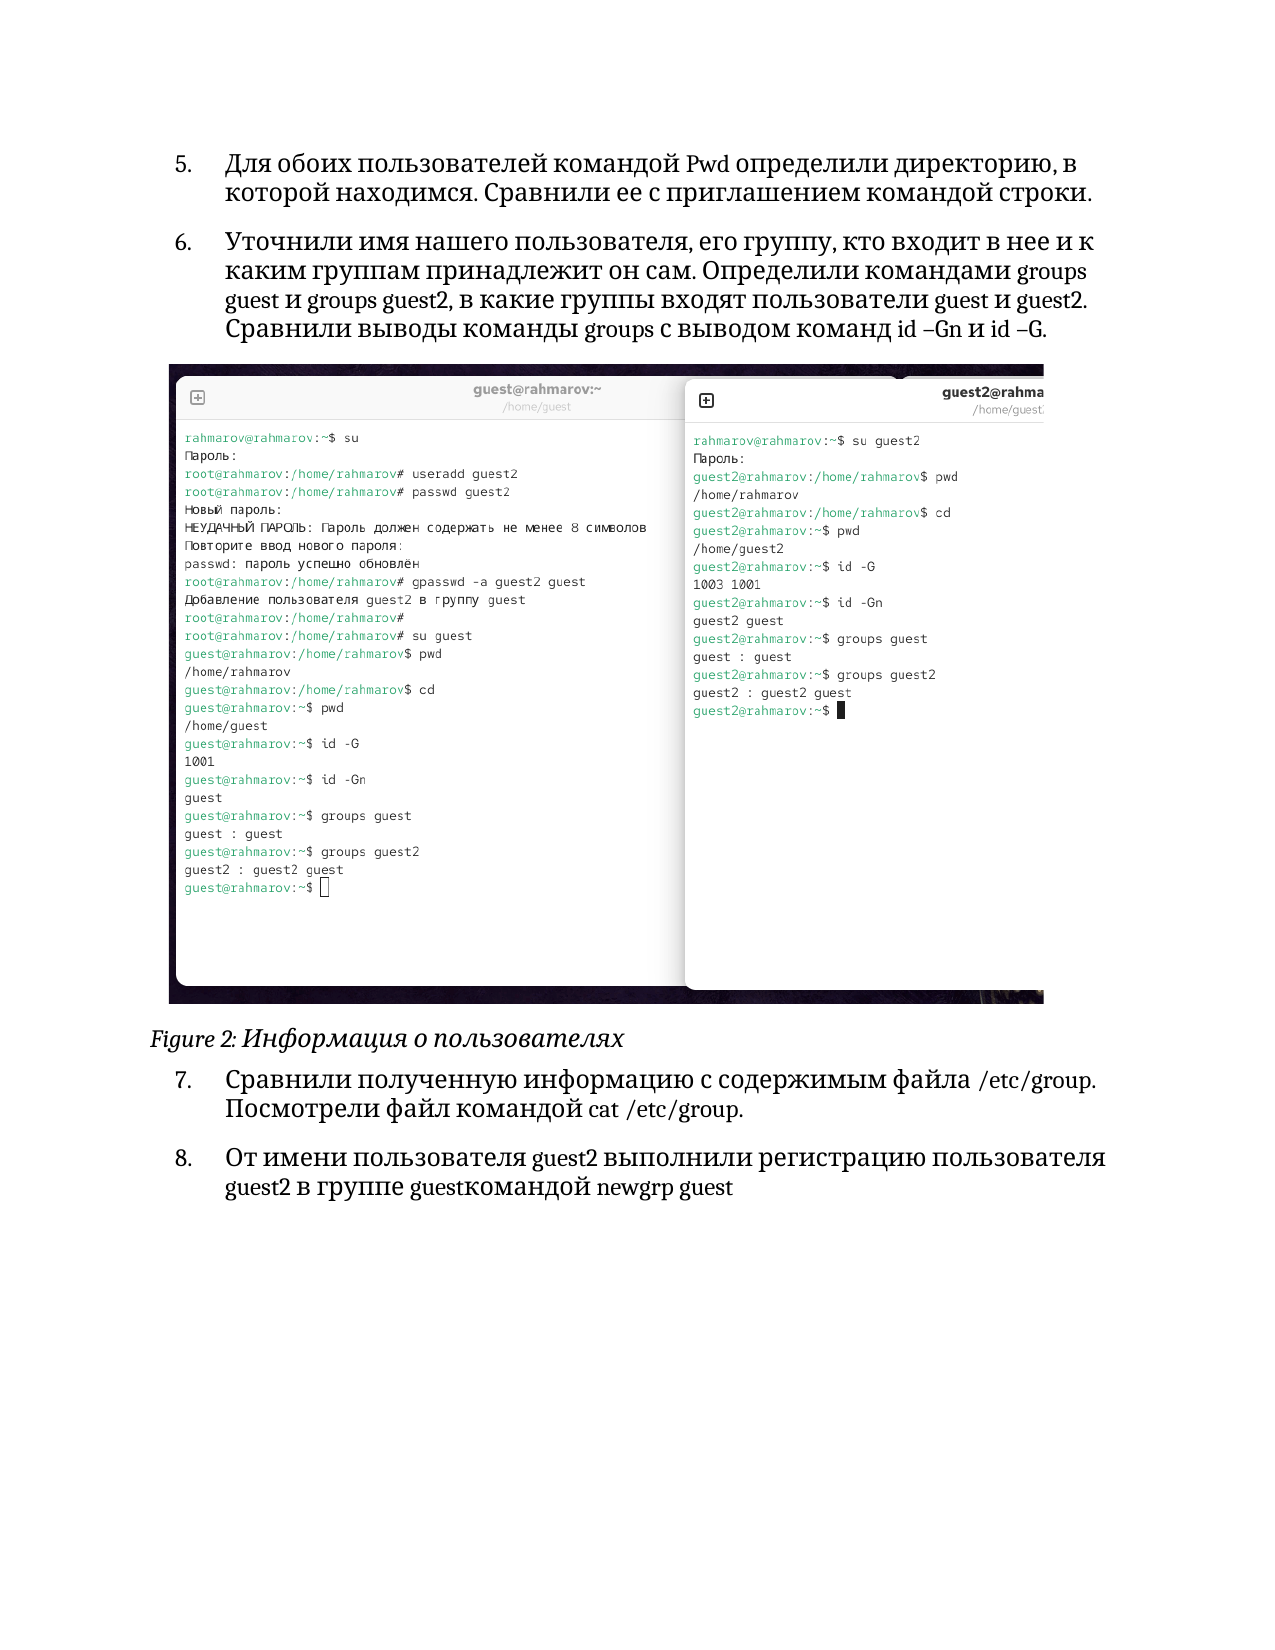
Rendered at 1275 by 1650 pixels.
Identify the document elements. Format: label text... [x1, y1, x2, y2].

list От имени пользователя guest2 выполнили регистрацию пользователя guest2 в группе guestкомандой newgrp guest [175, 1144, 1125, 1202]
list Сравнили полученную информацию с содержимым файла /etc/group. Посмотрели файл командой cat /etc/group. [175, 1066, 1125, 1123]
list Уточнили имя нашего пользователя, его группу, кто входит в нее и к каким группам принадлежит он сам. Определили командами groups guest и groups guest2, в какие группы входят пользователи guest и guest2. Сравнили выводы команды groups с выводом команд id –Gn и id –G. [175, 228, 1125, 343]
picture [168, 364, 1044, 1004]
text Figure 2: Информация о пользователях [150, 1024, 1125, 1053]
list Для обоих пользователей командой Pwd определили директорию, в которой находимся. Сравнили ее с приглашением командой строки. [175, 150, 1125, 207]
